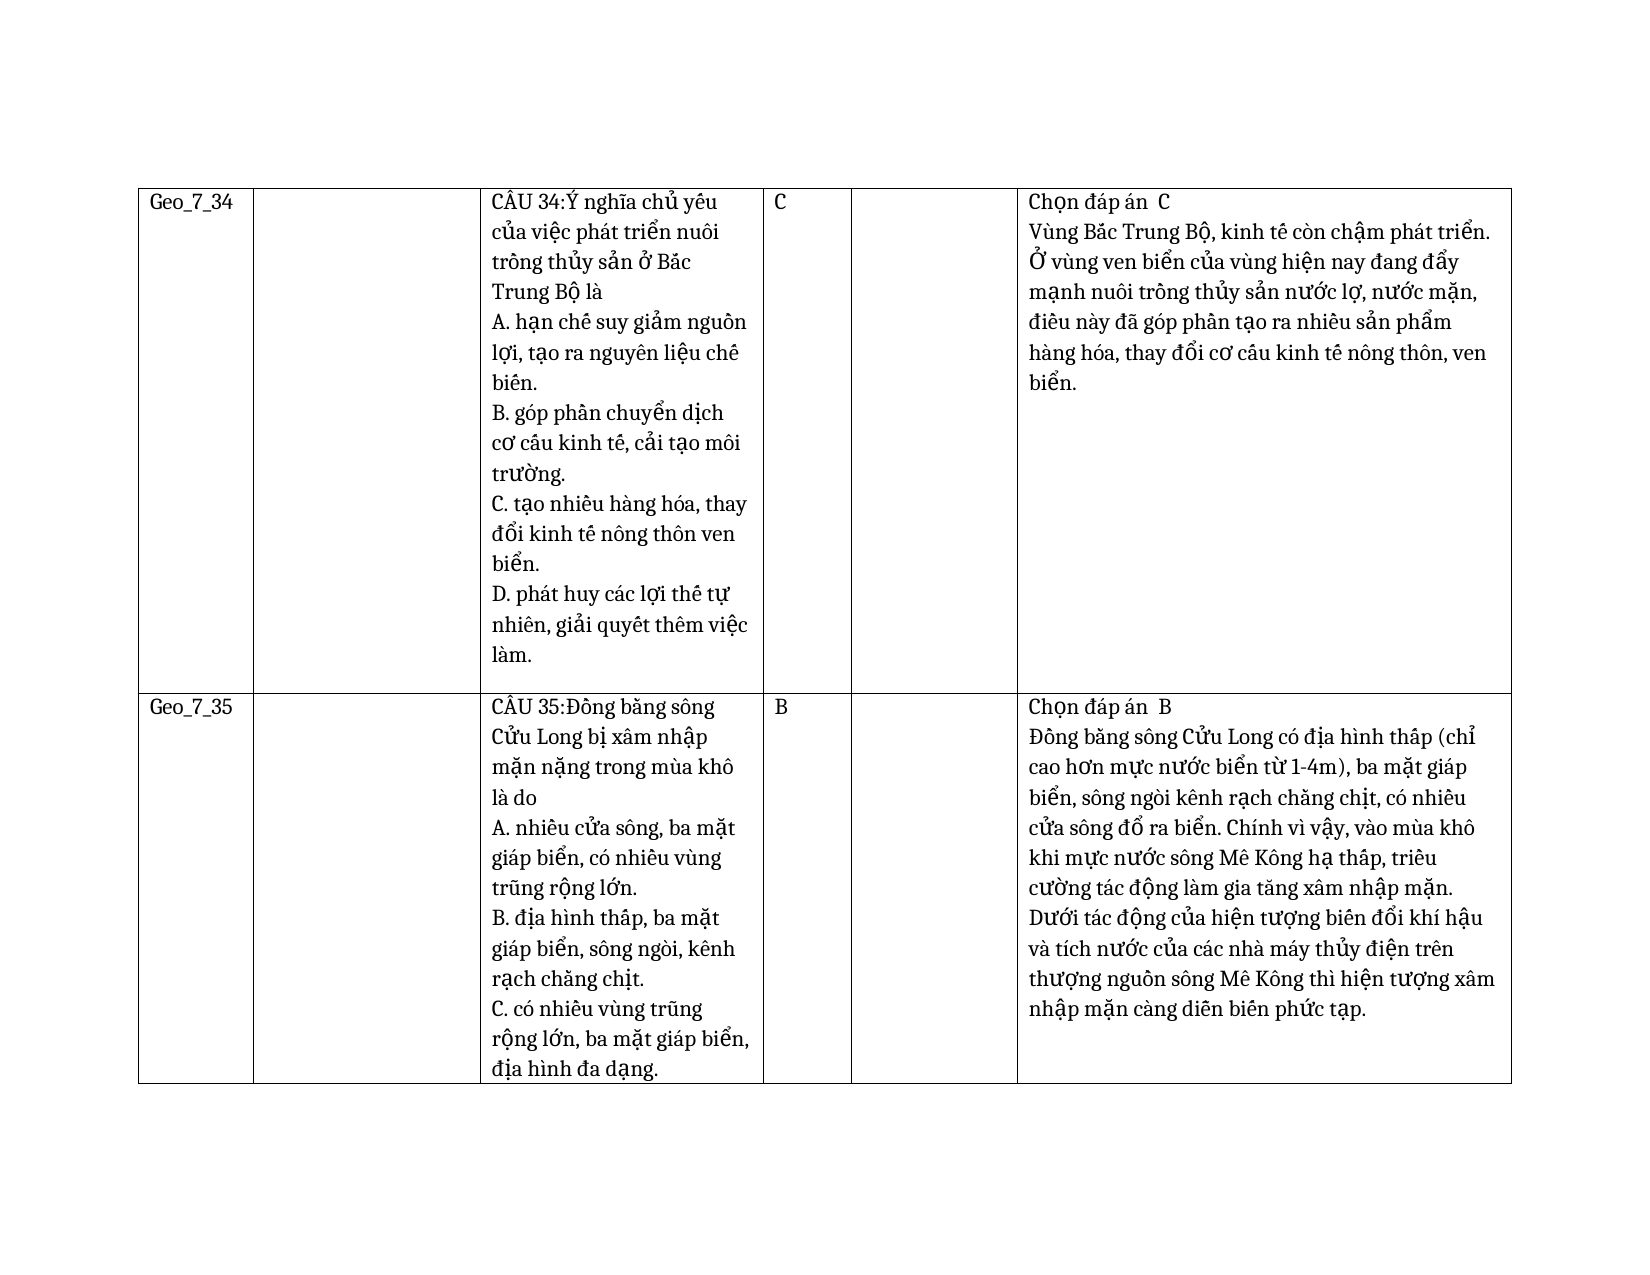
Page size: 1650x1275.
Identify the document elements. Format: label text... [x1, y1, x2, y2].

table_cell B [764, 694, 851, 1083]
table_cell Geo_7_35 [139, 694, 253, 1083]
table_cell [481, 694, 763, 1083]
table_cell [254, 189, 480, 693]
table_cell [254, 694, 480, 1083]
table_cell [1018, 694, 1511, 1083]
table_cell Chọn đáp án C Vùng Bắc Trung Bộ, kinh tế còn chậm phát triển. Ở vùng ven biển của vùng hiện nay đang đẩy mạnh nuôi trồng thủy sản nước lợ, nước mặn, điều này đã góp phần tạo ra nhiều sản phẩm hàng hóa, thay đổi cơ cấu kinh tế nông thôn, ven biển. [1018, 189, 1511, 693]
table_cell C [764, 189, 851, 693]
table_cell [852, 694, 1017, 1083]
table_cell CÂU 34:Ý nghĩa chủ yếu của việc phát triển nuôi trồng thủy sản ở Bắc Trung Bộ là A. hạn chế suy giảm nguồn lợi, tạo ra nguyên liệu chế biến. B. góp phần chuyển dịch cơ cấu kinh tế, cải tạo môi trường. C. tạo nhiều hàng hóa, thay đổi kinh tế nông thôn ven biển. D. phát huy các lợi thế tự nhiên, giải quyết thêm việc làm. [481, 189, 763, 693]
table_cell [852, 189, 1017, 693]
table_cell Geo_7_34 [139, 189, 253, 693]
